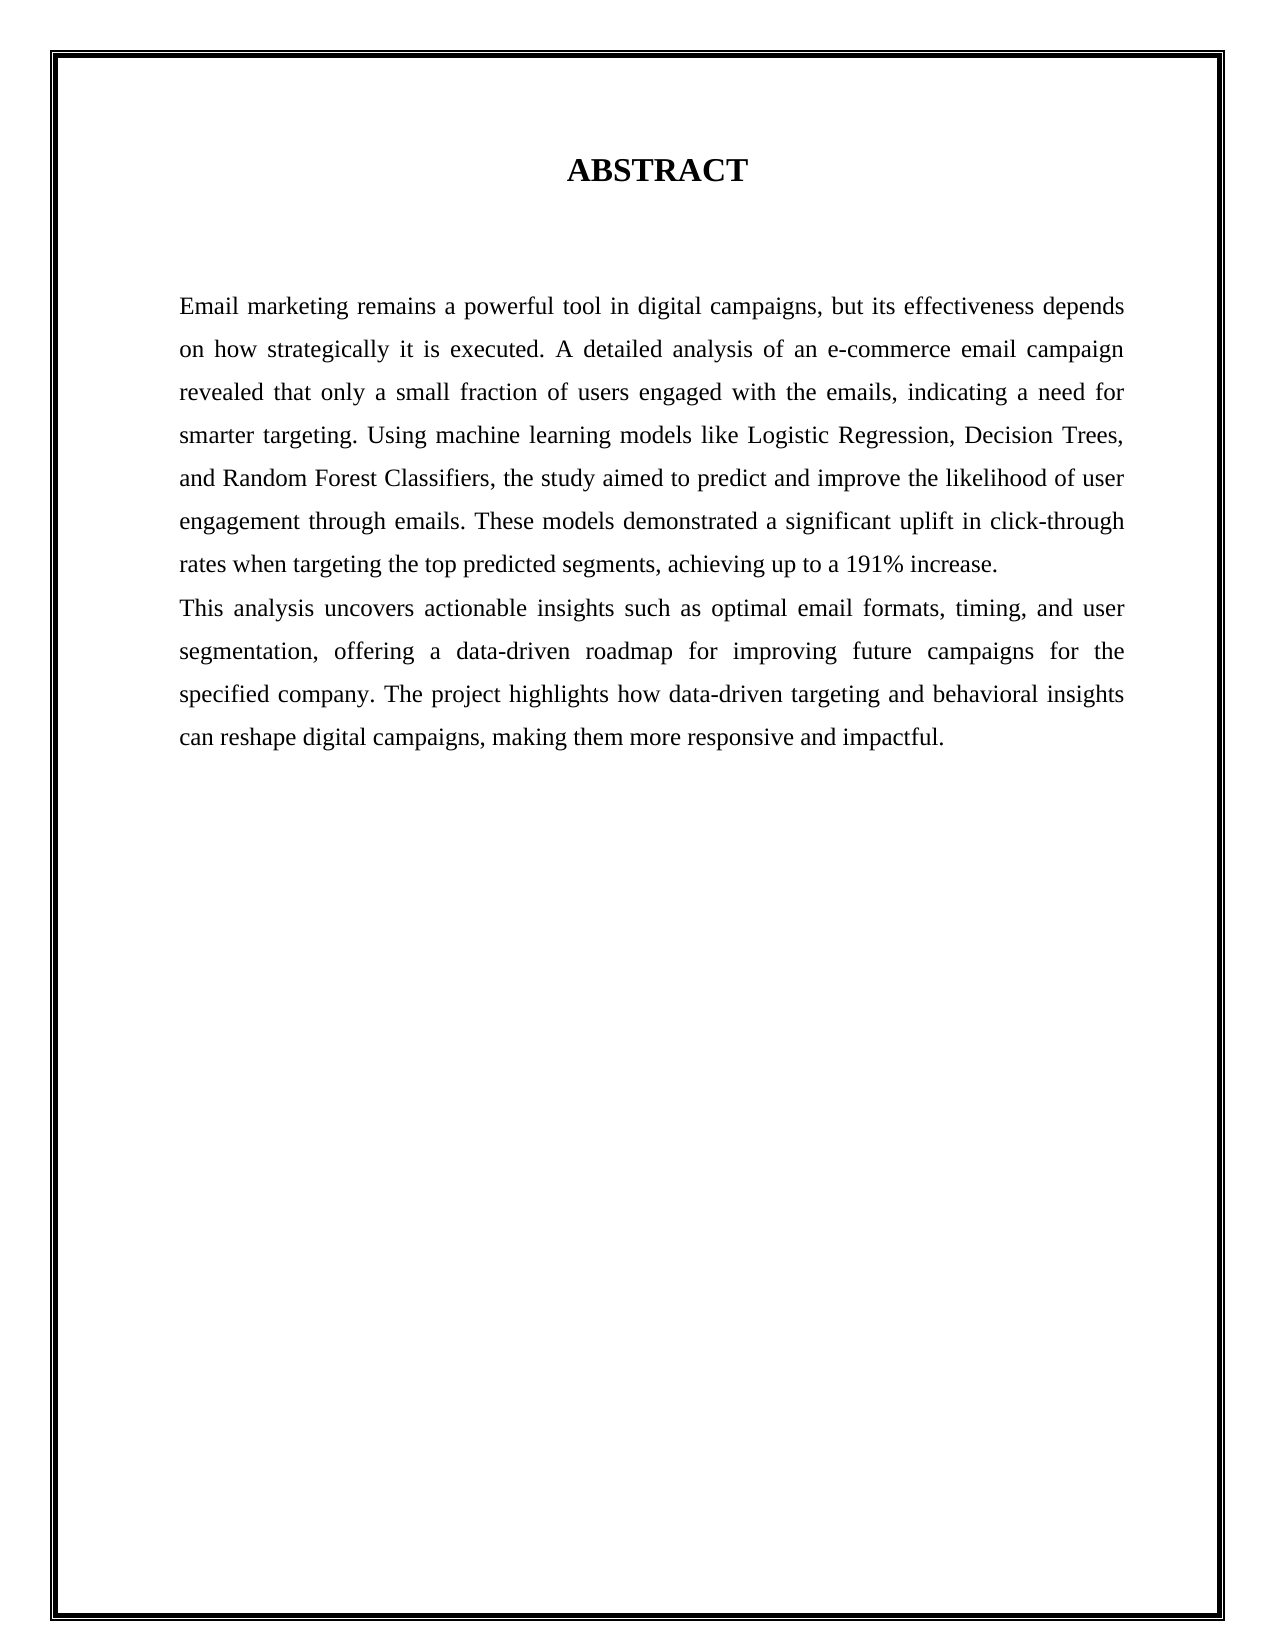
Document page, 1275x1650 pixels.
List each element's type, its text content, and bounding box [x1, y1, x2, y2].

text This analysis uncovers actionable insights such as optimal email formats, timing, and user segmentation, offering a data-driven roadmap for improving future campaigns for the specified company. The project highlights how data-driven targeting and behavioral insights can reshape digital campaigns, making them more responsive and impactful. [179, 593, 1126, 751]
subtitle ABSTRACT [179, 150, 1136, 188]
text Email marketing remains a powerful tool in digital campaigns, but its effectiveness depends on how strategically it is executed. A detailed analysis of an e-commerce email campaign revealed that only a small fraction of users engaged with the emails, indicating a need for smarter targeting. Using machine learning models like Logistic Regression, Decision Trees, and Random Forest Classifiers, the study aimed to predict and improve the likelihood of user engagement through emails. These models demonstrated a significant uplift in click-through rates when targeting the top predicted segments, achieving up to a 191% increase. [179, 291, 1126, 578]
